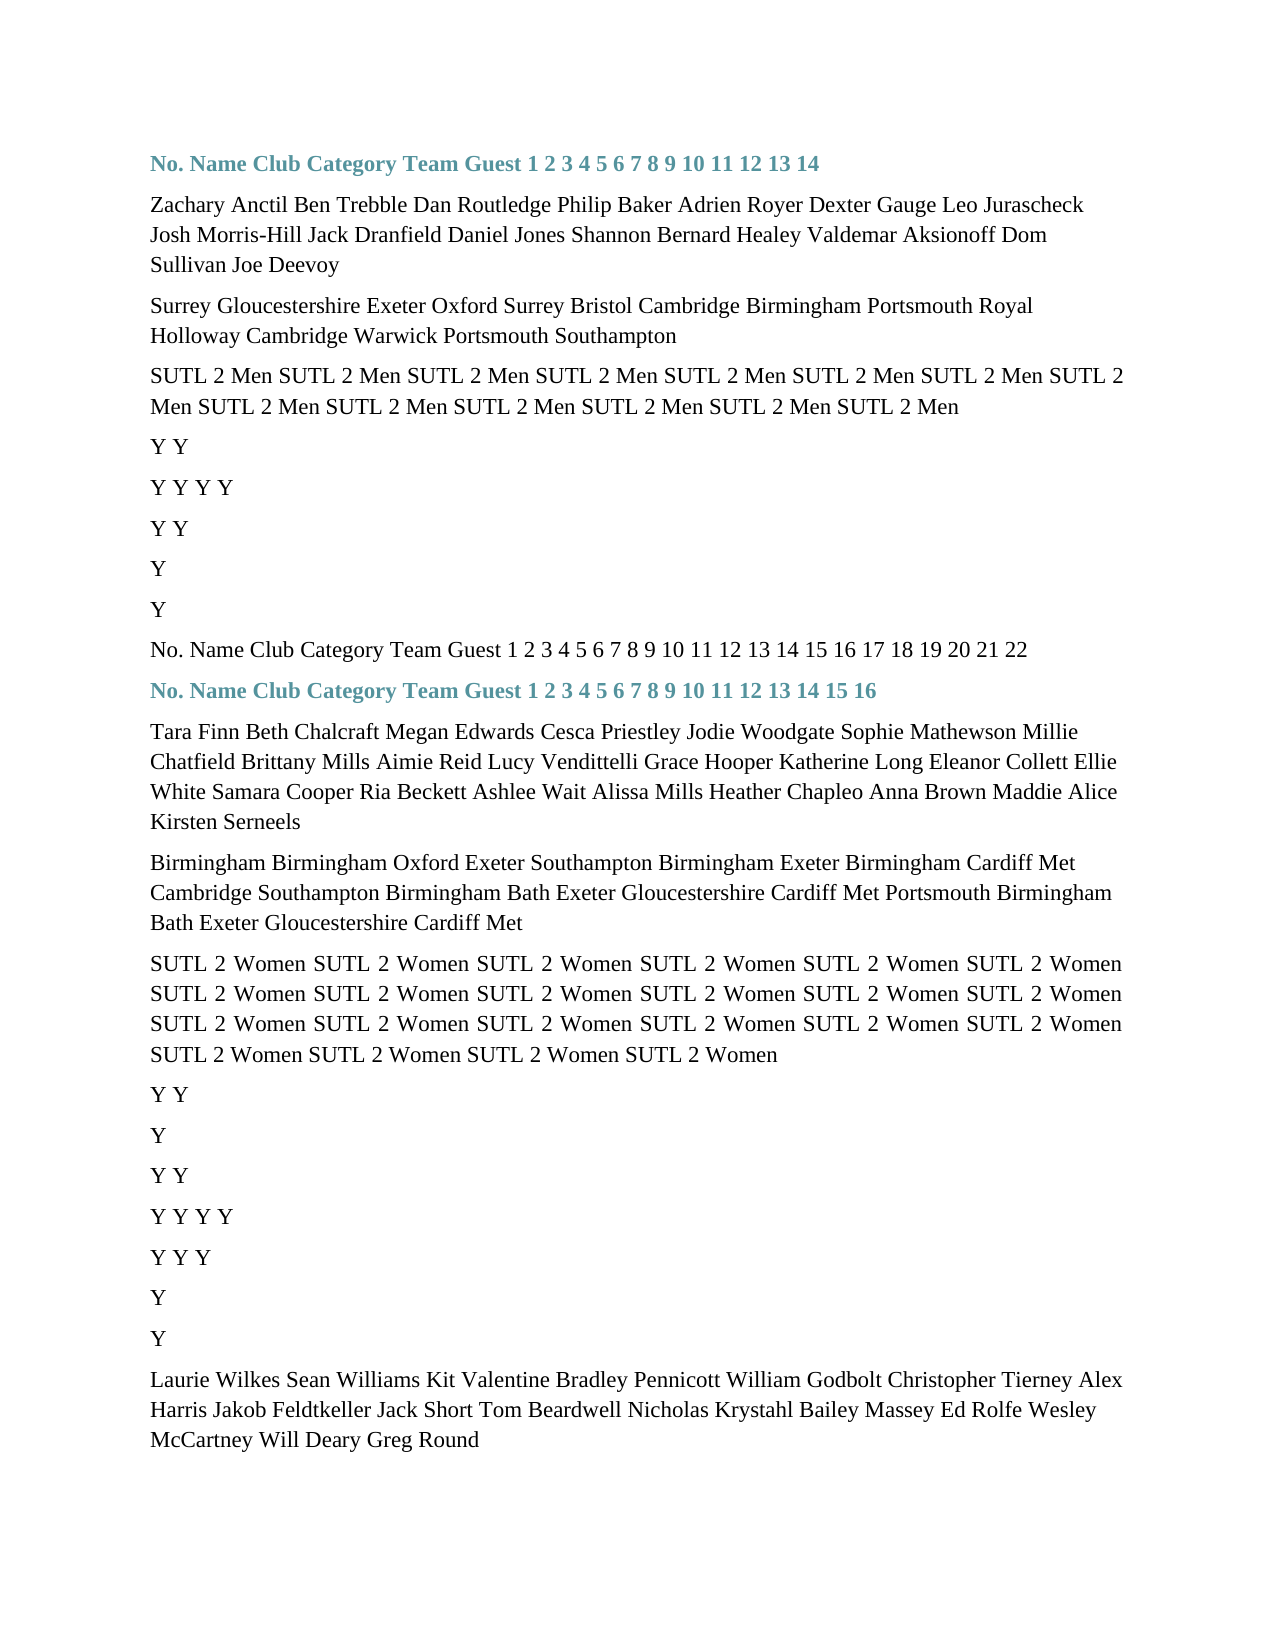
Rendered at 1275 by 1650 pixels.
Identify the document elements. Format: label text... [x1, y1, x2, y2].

text Y Y [150, 514, 1125, 541]
text Y [150, 1284, 1125, 1311]
text Y Y [150, 1081, 1125, 1108]
text Y Y [150, 1162, 1125, 1189]
text Y [150, 596, 1125, 622]
text Y Y Y Y [150, 1203, 1125, 1229]
text Laurie Wilkes Sean Williams Kit Valentine Bradley Pennicott William Godbolt Christopher Tierney Alex Harris Jakob Feldtkeller Jack Short Tom Beardwell Nicholas Krystahl Bailey Massey Ed Rolfe Wesley McCartney Will Deary Greg Round [150, 1366, 1125, 1452]
text No. Name Club Category Team Guest 1 2 3 4 5 6 7 8 9 10 11 12 13 14 15 16 [150, 677, 1125, 703]
text Y Y Y Y [150, 474, 1125, 500]
text SUTL 2 Women SUTL 2 Women SUTL 2 Women SUTL 2 Women SUTL 2 Women SUTL 2 Women SUTL 2 Women SUTL 2 Women SUTL 2 Women SUTL 2 Women SUTL 2 Women SUTL 2 Women SUTL 2 Women SUTL 2 Women SUTL 2 Women SUTL 2 Women SUTL 2 Women SUTL 2 Women SUTL 2 Women SUTL 2 Women SUTL 2 Women SUTL 2 Women [150, 950, 1125, 1067]
text No. Name Club Category Team Guest 1 2 3 4 5 6 7 8 9 10 11 12 13 14 15 16 17 18 19 20 21 22 [150, 636, 1125, 663]
text No. Name Club Category Team Guest 1 2 3 4 5 6 7 8 9 10 11 12 13 14 [150, 150, 1125, 176]
text Zachary Anctil Ben Trebble Dan Routledge Philip Baker Adrien Royer Dexter Gauge Leo Jurascheck Josh Morris-Hill Jack Dranfield Daniel Jones Shannon Bernard Healey Valdemar Aksionoff Dom Sullivan Joe Deevoy [150, 191, 1125, 277]
text Y [150, 1122, 1125, 1148]
text Y Y [150, 433, 1125, 460]
text Surrey Gloucestershire Exeter Oxford Surrey Bristol Cambridge Birmingham Portsmouth Royal Holloway Cambridge Warwick Portsmouth Southampton [150, 292, 1125, 348]
text Y [150, 555, 1125, 582]
text Y [150, 1325, 1125, 1351]
text Birmingham Birmingham Oxford Exeter Southampton Birmingham Exeter Birmingham Cardiff Met Cambridge Southampton Birmingham Bath Exeter Gloucestershire Cardiff Met Portsmouth Birmingham Bath Exeter Gloucestershire Cardiff Met [150, 849, 1125, 936]
text Tara Finn Beth Chalcraft Megan Edwards Cesca Priestley Jodie Woodgate Sophie Mathewson Millie Chatfield Brittany Mills Aimie Reid Lucy Vendittelli Grace Hooper Katherine Long Eleanor Collett Ellie White Samara Cooper Ria Beckett Ashlee Wait Alissa Mills Heather Chapleo Anna Brown Maddie Alice Kirsten Serneels [150, 718, 1125, 835]
text SUTL 2 Men SUTL 2 Men SUTL 2 Men SUTL 2 Men SUTL 2 Men SUTL 2 Men SUTL 2 Men SUTL 2 Men SUTL 2 Men SUTL 2 Men SUTL 2 Men SUTL 2 Men SUTL 2 Men SUTL 2 Men [150, 362, 1125, 419]
text Y Y Y [150, 1244, 1125, 1270]
